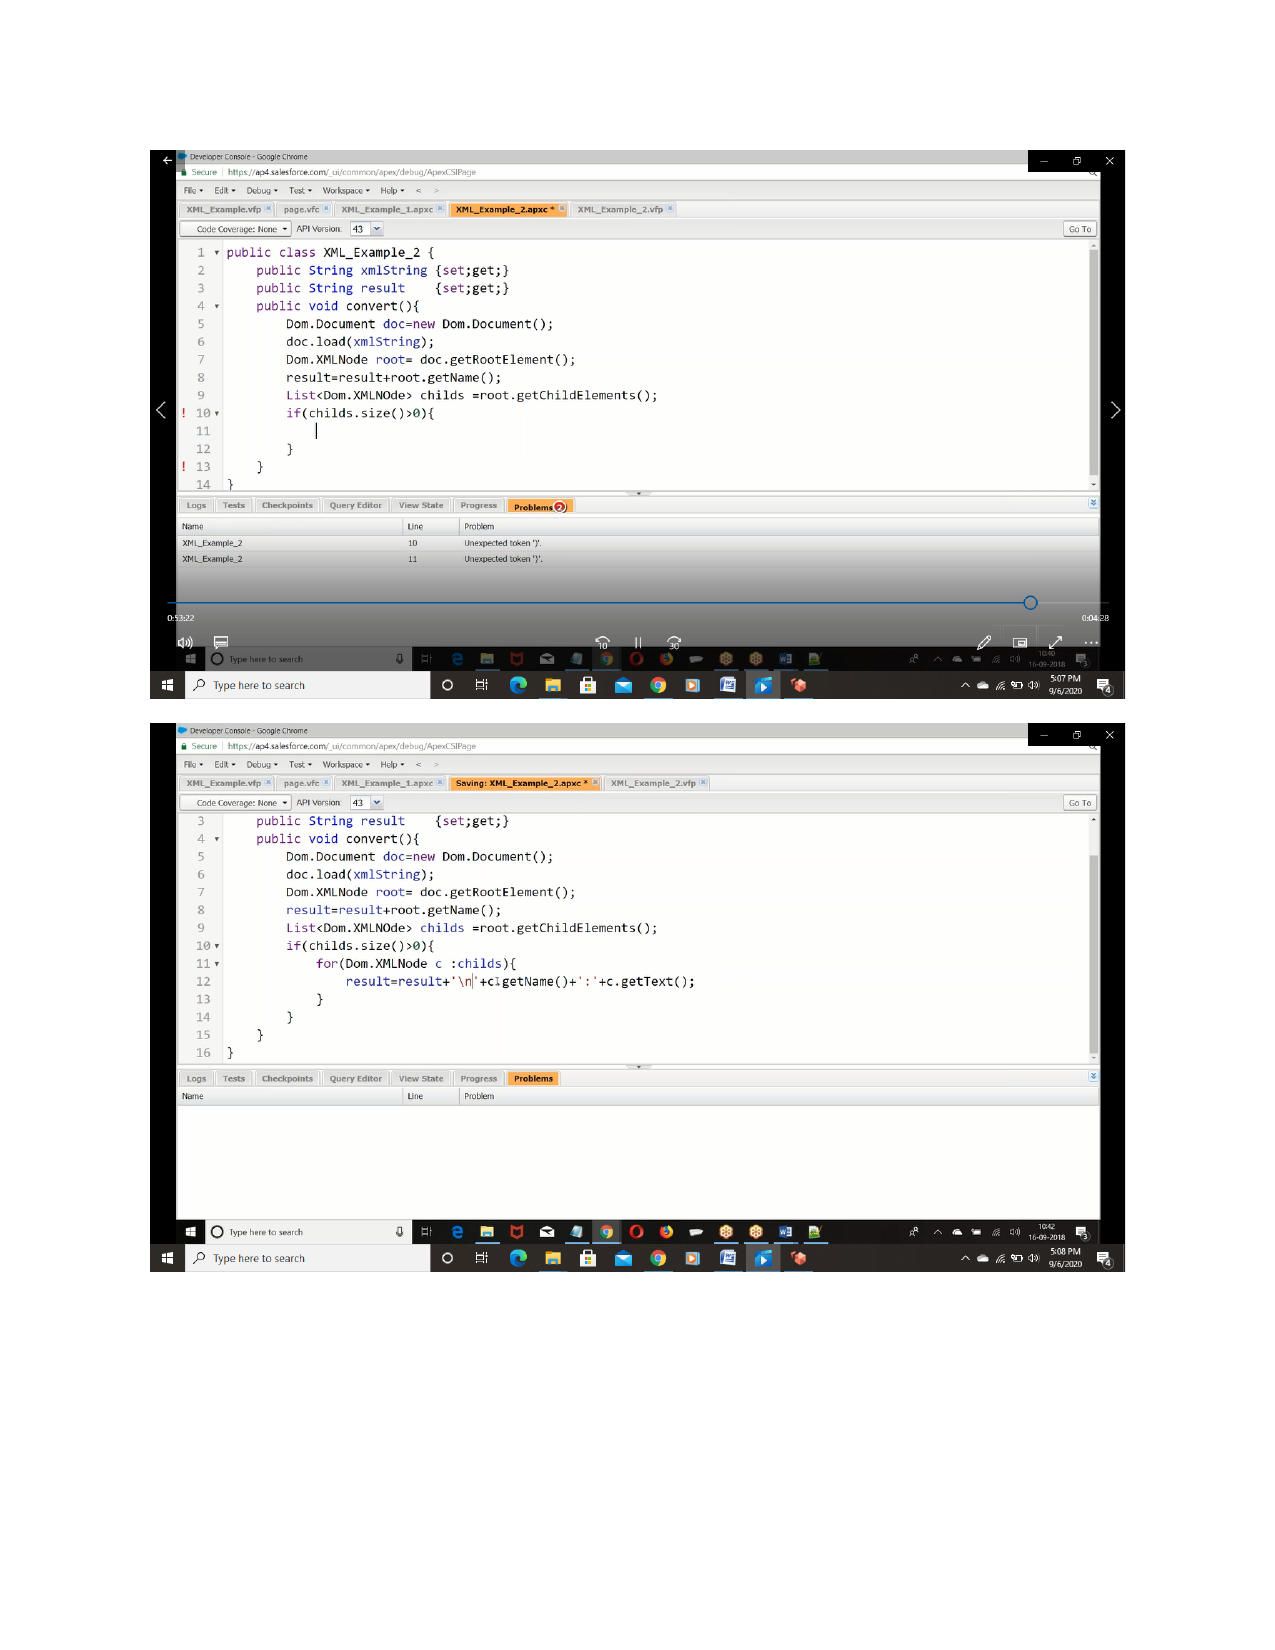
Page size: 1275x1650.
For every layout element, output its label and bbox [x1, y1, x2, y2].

picture [150, 150, 1125, 699]
picture [150, 723, 1125, 1272]
